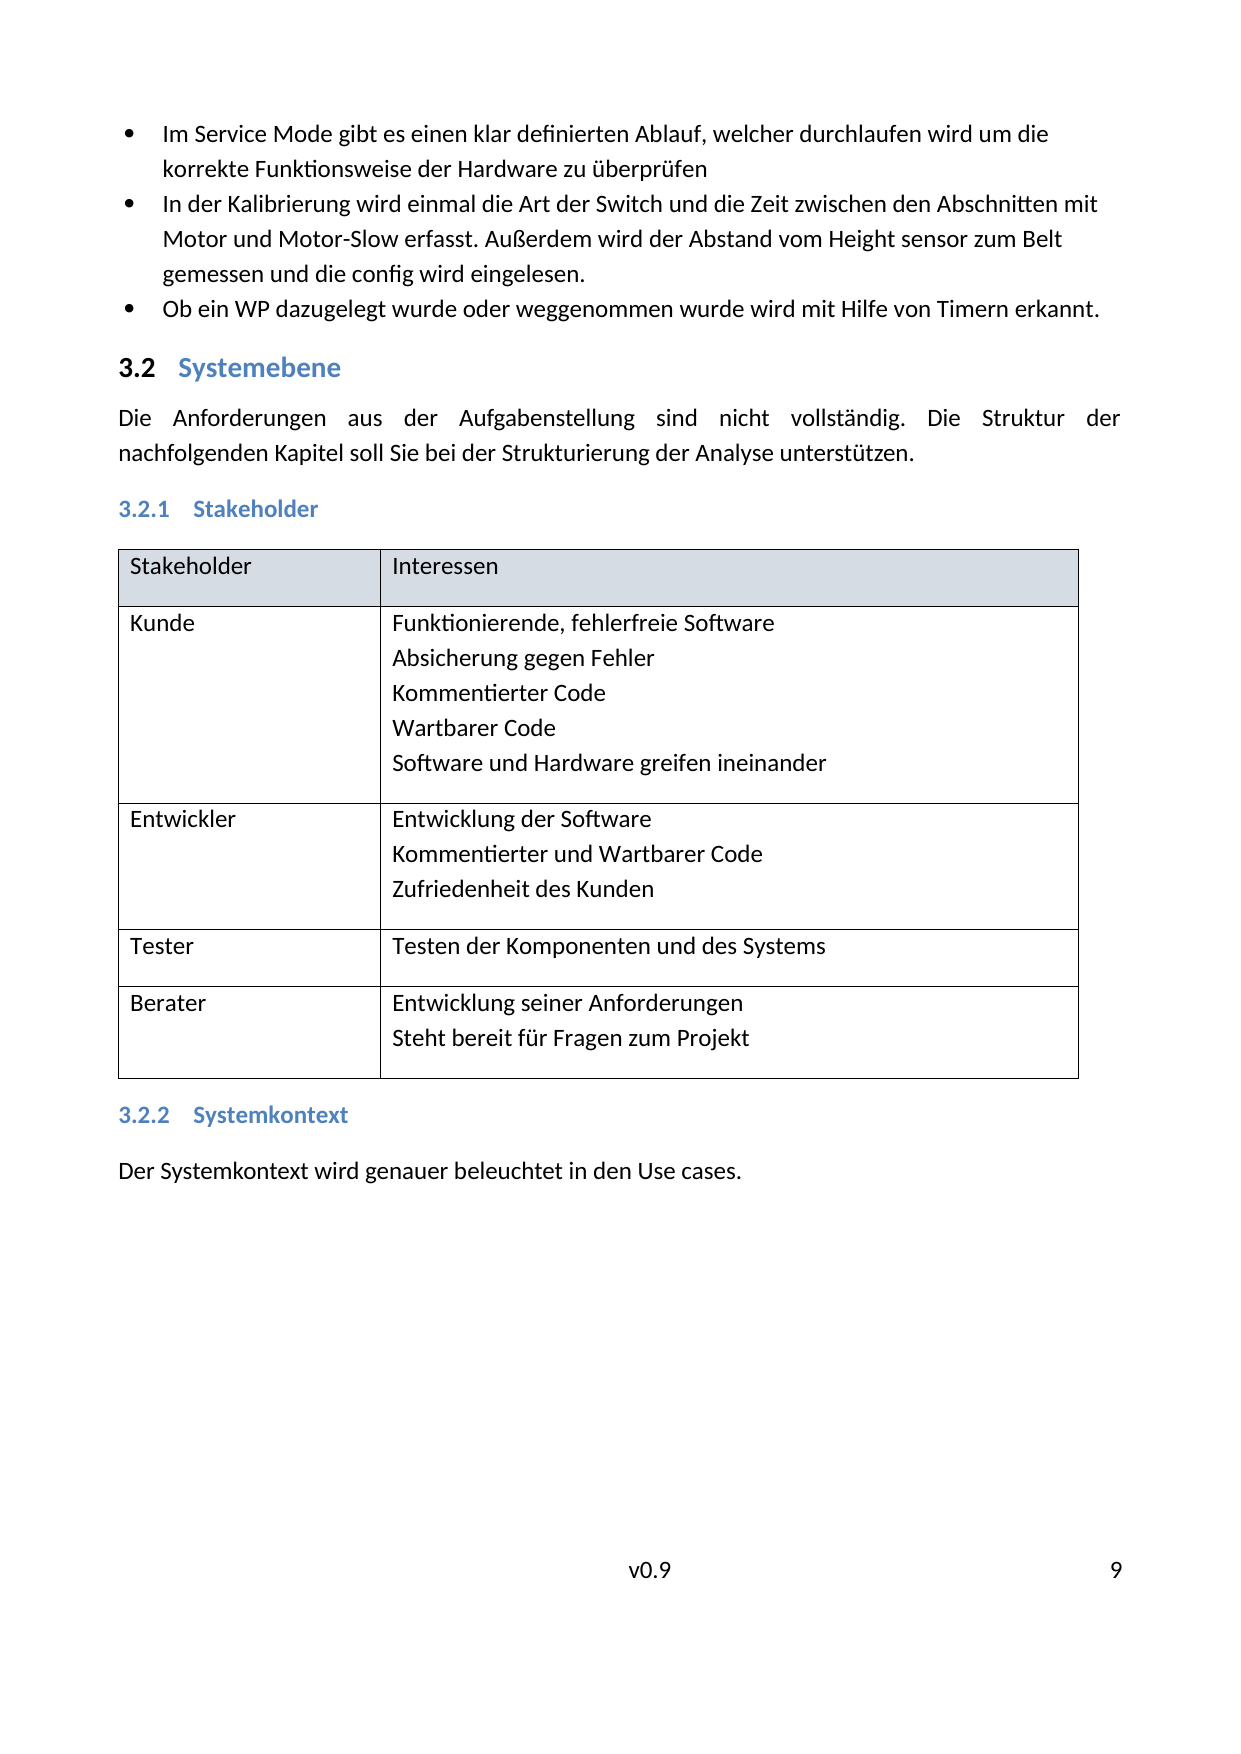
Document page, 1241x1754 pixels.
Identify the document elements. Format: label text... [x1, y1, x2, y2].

table_cell Entwicklung der Software Kommentierter und Wartbarer Code Zufriedenheit des Kunden [381, 804, 1078, 929]
table_cell Testen der Komponenten und des Systems [381, 930, 1078, 986]
table_cell Entwickler [119, 804, 380, 929]
table_cell Berater [119, 987, 380, 1077]
subtitle Systemkontext [118, 1099, 1122, 1130]
table_cell Entwicklung seiner Anforderungen Steht bereit für Fragen zum Projekt [381, 987, 1078, 1077]
subtitle Stakeholder [118, 493, 1122, 524]
list In der Kalibrierung wird einmal die Art der Switch und die Zeit zwischen den Abschnitten mit Motor und Motor-Slow erfasst. Außerdem wird der Abstand vom Height sensor zum Belt gemessen und die config wird eingelesen. [125, 188, 1122, 289]
table_header Interessen [381, 550, 1078, 606]
text Die Anforderungen aus der Aufgabenstellung sind nicht vollständig. Die Struktur der nachfolgenden Kapitel soll Sie bei der Strukturierung der Analyse unterstützen. [118, 402, 1122, 468]
table_cell Tester [119, 930, 380, 986]
table_cell Kunde [119, 607, 380, 802]
table_header Stakeholder [119, 550, 380, 606]
list Ob ein WP dazugelegt wurde oder weggenommen wurde wird mit Hilfe von Timern erkannt. [125, 293, 1122, 324]
list Im Service Mode gibt es einen klar definierten Ablauf, welcher durchlaufen wird um die korrekte Funktionsweise der Hardware zu überprüfen [125, 118, 1122, 184]
text Der Systemkontext wird genauer beleuchtet in den Use cases. [118, 1155, 1122, 1186]
table_cell Funktionierende, fehlerfreie Software Absicherung gegen Fehler Kommentierter Code Wartbarer Code Software und Hardware greifen ineinander [381, 607, 1078, 802]
subtitle Systemebene [118, 349, 1122, 384]
